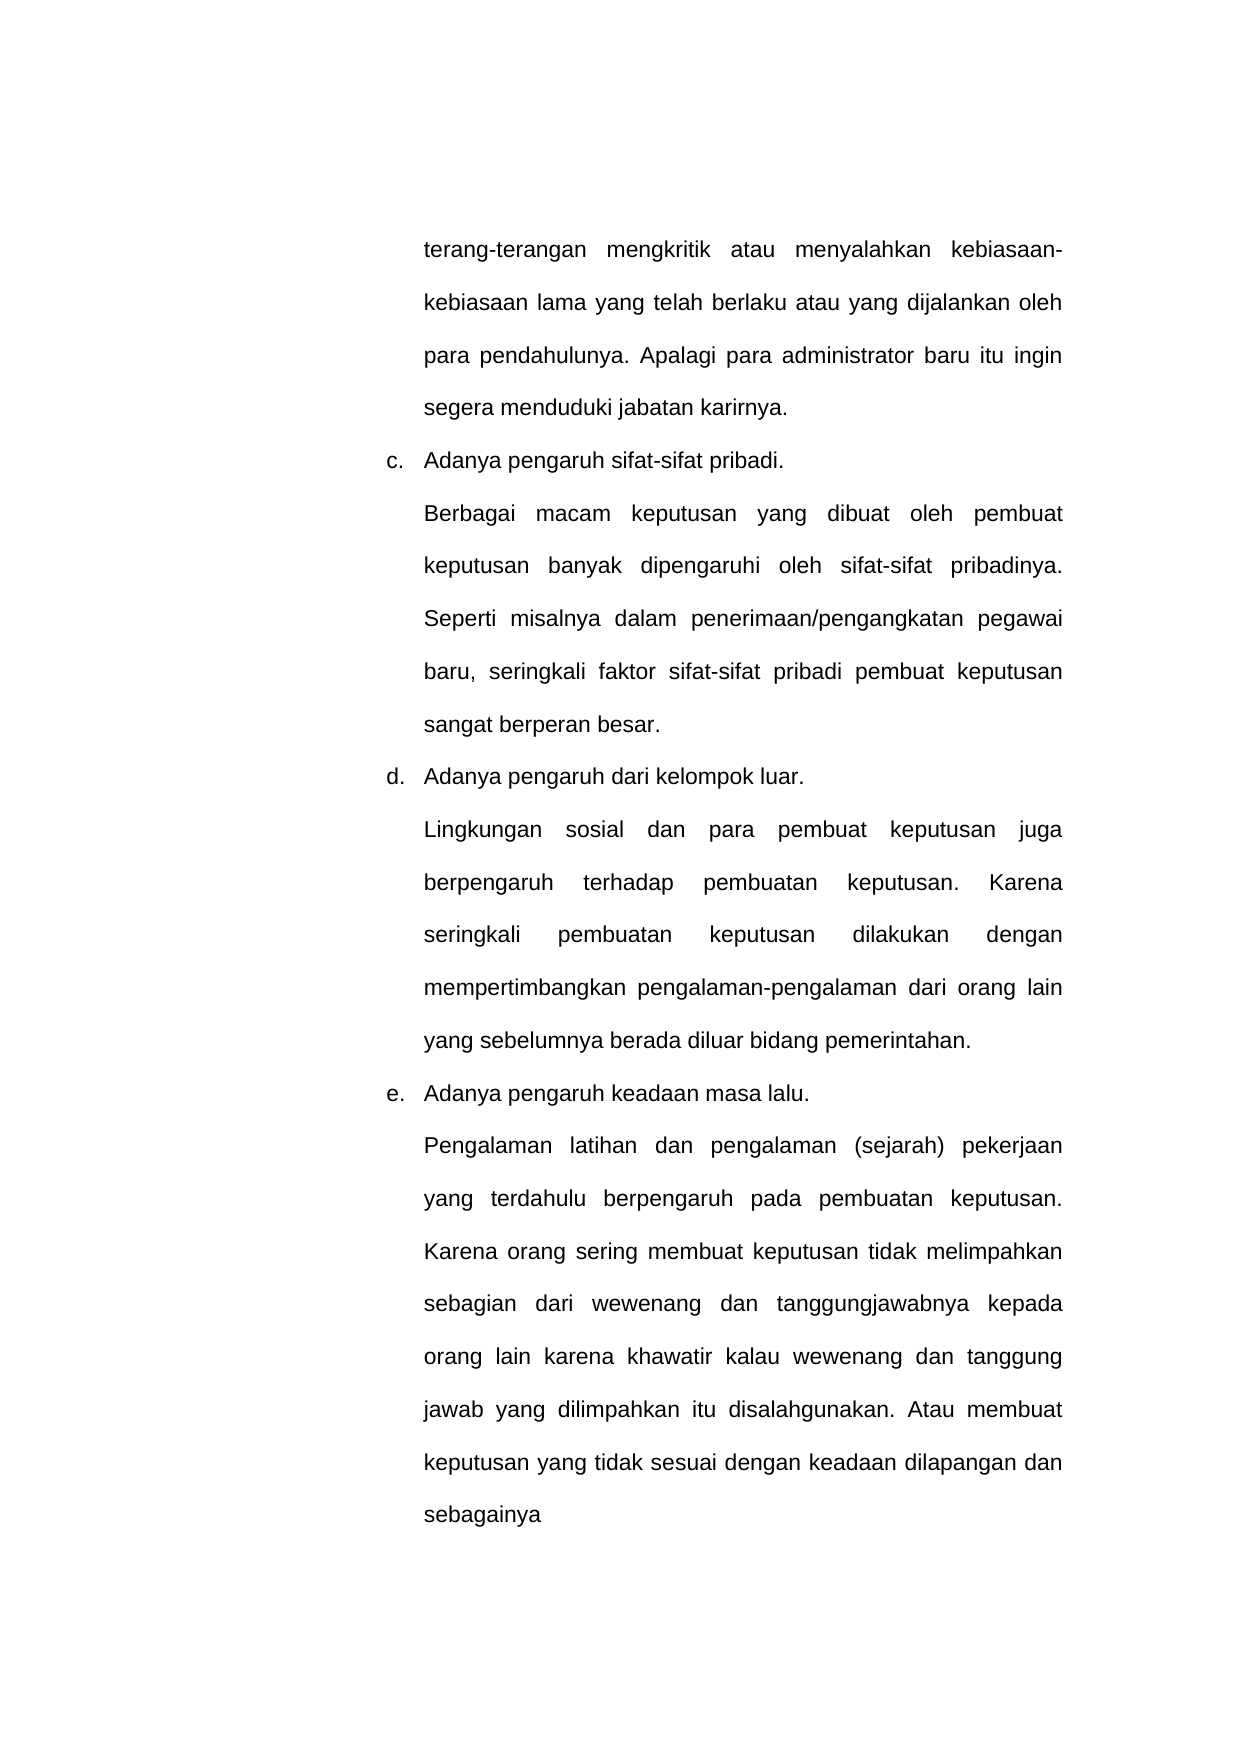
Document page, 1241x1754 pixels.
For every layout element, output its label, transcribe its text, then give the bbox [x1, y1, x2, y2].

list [424, 236, 1063, 421]
list Adanya pengaruh sifat-sifat pribadi. [386, 447, 1063, 473]
list Lingkungan sosial dan para pembuat keputusan juga berpengaruh terhadap pembuatan keputusan. Karena seringkali pembuatan keputusan dilakukan dengan mempertimbangkan pengalaman-pengalaman dari orang lain yang sebelumnya berada diluar bidang pemerintahan. [424, 816, 1063, 1053]
list Adanya pengaruh dari kelompok luar. [386, 763, 1063, 790]
list Adanya pengaruh keadaan masa lalu. [386, 1079, 1063, 1106]
list Pengalaman latihan dan pengalaman (sejarah) pekerjaan yang terdahulu berpengaruh pada pembuatan keputusan. Karena orang sering membuat keputusan tidak melimpahkan sebagian dari wewenang dan tanggungjawabnya kepada orang lain karena khawatir kalau wewenang dan tanggung jawab yang dilimpahkan itu disalahgunakan. Atau membuat keputusan yang tidak sesuai dengan keadaan dilapangan dan sebagainya [424, 1132, 1063, 1528]
list Berbagai macam keputusan yang dibuat oleh pembuat keputusan banyak dipengaruhi oleh sifat-sifat pribadinya. Seperti misalnya dalam penerimaan/pengangkatan pegawai baru, seringkali faktor sifat-sifat pribadi pembuat keputusan sangat berperan besar. [424, 500, 1063, 737]
